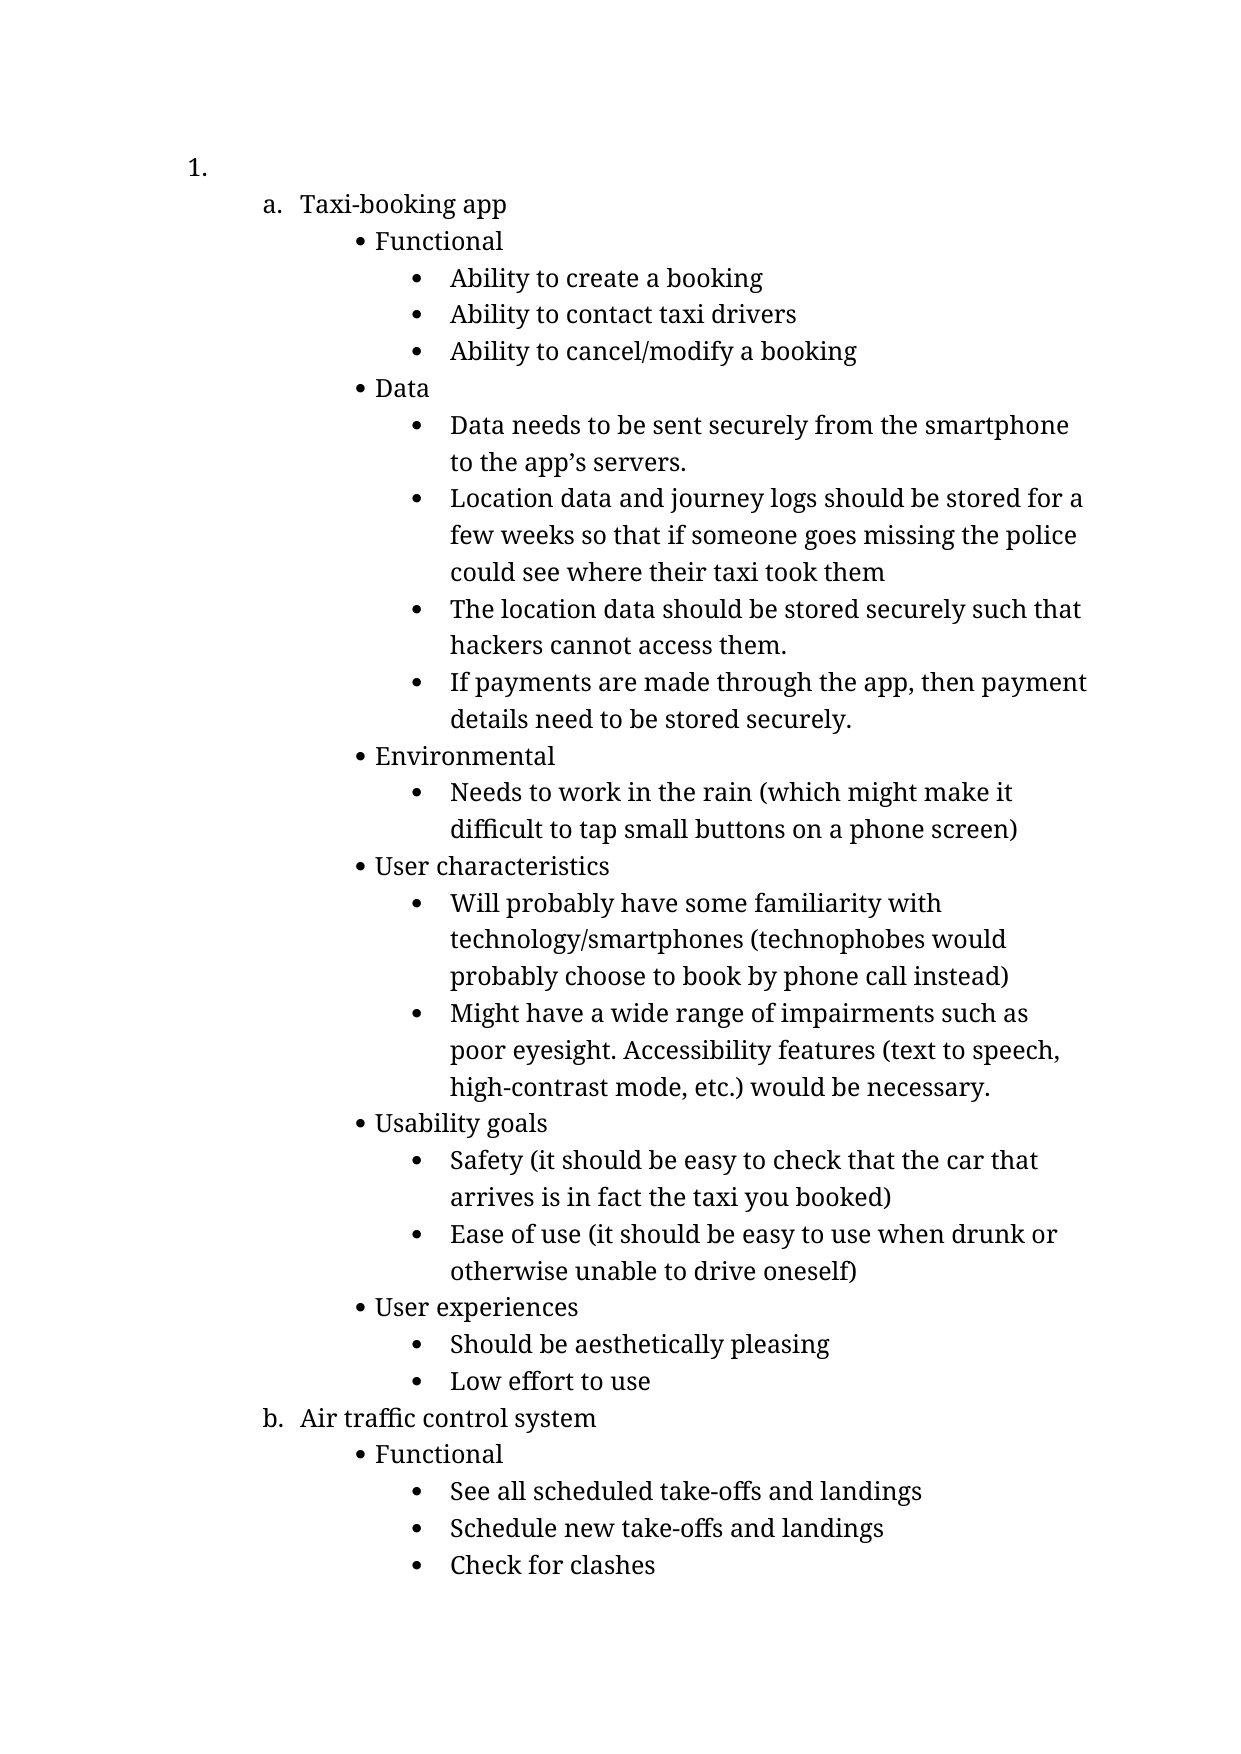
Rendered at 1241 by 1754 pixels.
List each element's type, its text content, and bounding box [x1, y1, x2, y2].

list Environmental [356, 738, 1090, 772]
list Air traffic control system [262, 1400, 1090, 1434]
list Ease of use (it should be easy to use when drunk or otherwise unable to drive oneself) [412, 1216, 1090, 1287]
list Needs to work in the rain (which might make it difficult to tap small buttons on a phone screen) [412, 775, 1090, 846]
list Ability to cancel/modify a booking [412, 334, 1090, 368]
list User experiences [356, 1290, 1090, 1324]
list Data [356, 371, 1090, 405]
list User characteristics [356, 849, 1090, 883]
list Will probably have some familiarity with technology/smartphones (technophobes would probably choose to book by phone call instead) [412, 885, 1090, 993]
list Might have a wide range of impairments such as poor eyesight. Accessibility features (text to speech, high-contrast mode, etc.) would be necessary. [412, 996, 1090, 1103]
list Location data and journey logs should be stored for a few weeks so that if someone goes missing the police could see where their taxi took them [412, 481, 1090, 588]
list Should be aesthetically pleasing [412, 1327, 1090, 1361]
list Taxi-booking app [262, 187, 1090, 221]
list Functional [356, 1437, 1090, 1471]
list Usability goals [356, 1106, 1090, 1140]
list The location data should be stored securely such that hackers cannot access them. [412, 591, 1090, 662]
list Ability to contact taxi drivers [412, 297, 1090, 331]
list If payments are made through the app, then payment details need to be stored securely. [412, 665, 1090, 736]
list Functional [356, 223, 1090, 258]
list Schedule new take-offs and landings [412, 1511, 1090, 1544]
list Check for clashes [412, 1547, 1090, 1581]
list See all scheduled take-offs and landings [412, 1474, 1090, 1508]
list Data needs to be sent securely from the smartphone to the app’s servers. [412, 407, 1090, 478]
list Ability to create a booking [412, 260, 1090, 294]
list Low effort to use [412, 1363, 1090, 1397]
list Safety (it should be easy to check that the car that arrives is in fact the taxi you booked) [412, 1143, 1090, 1214]
